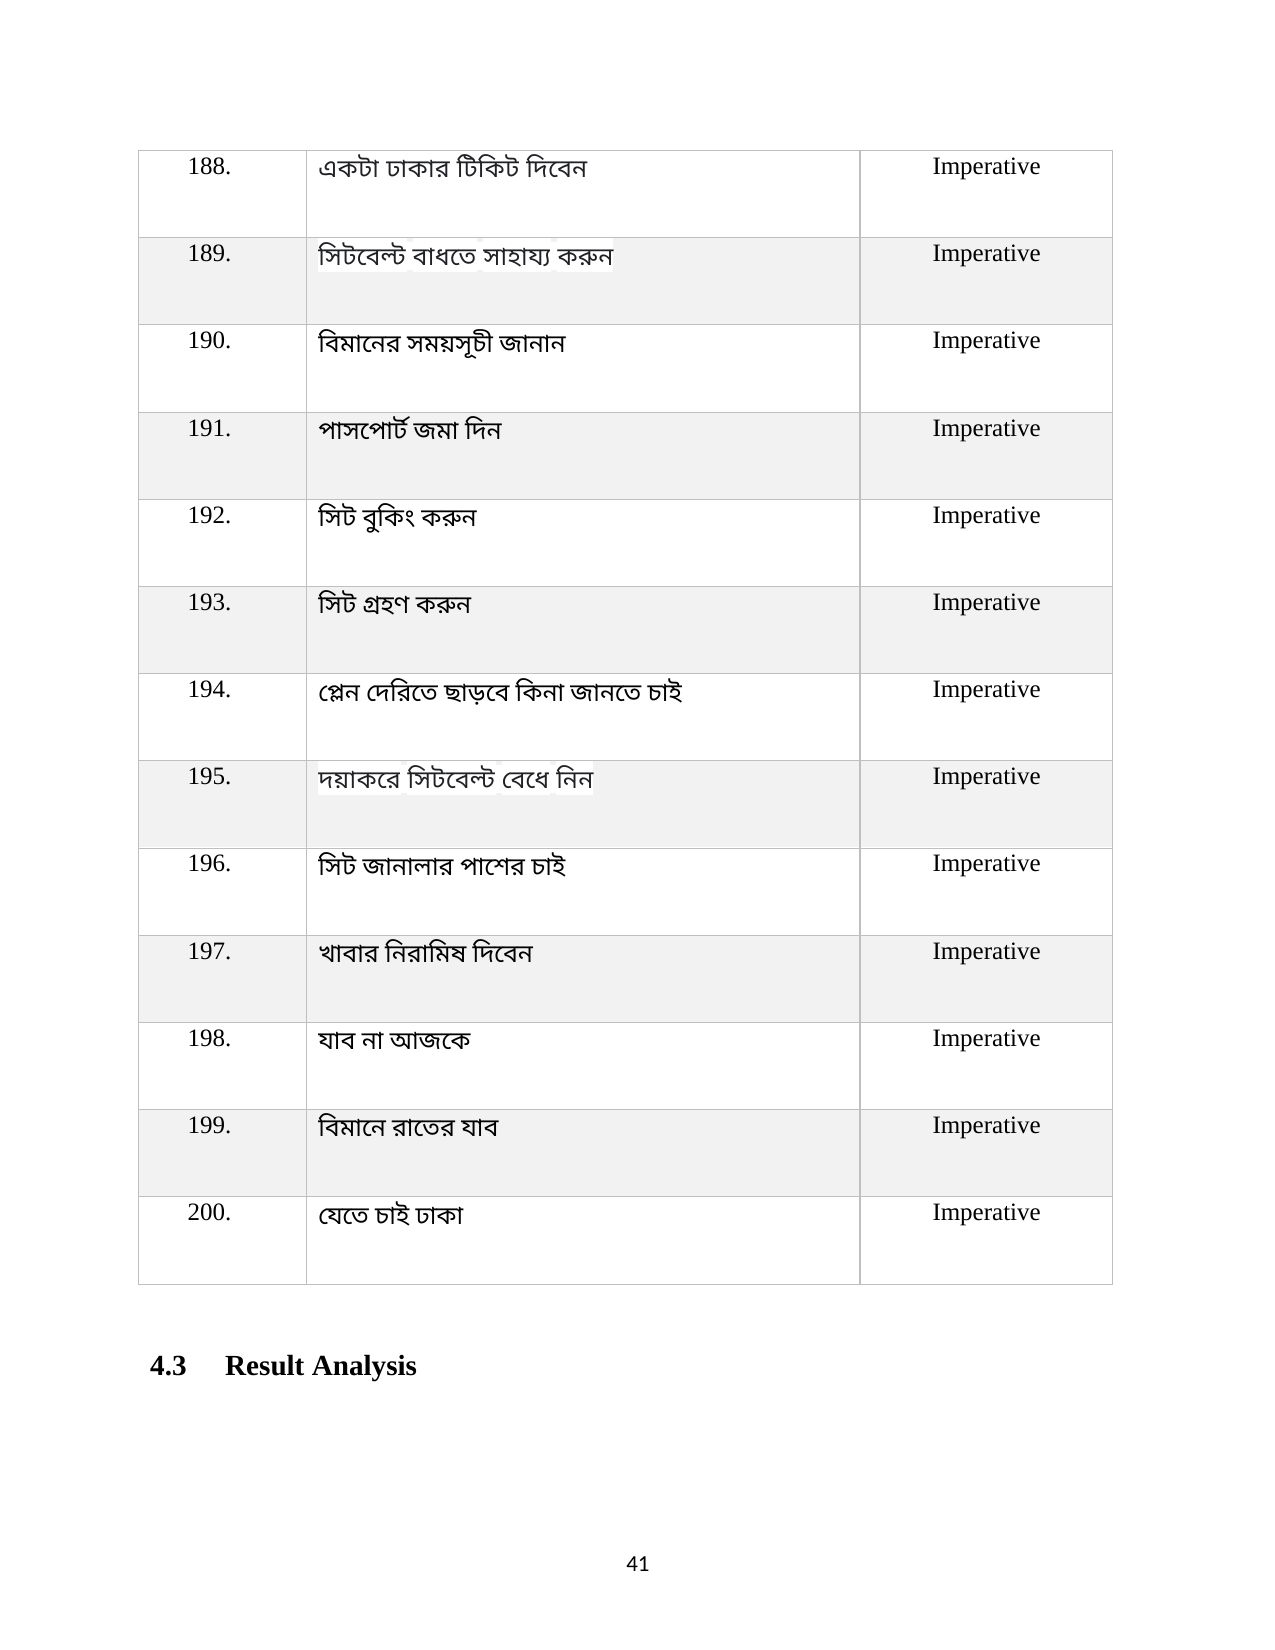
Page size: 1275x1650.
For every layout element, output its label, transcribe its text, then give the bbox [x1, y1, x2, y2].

table_cell বিমানে রাতের যাব [307, 1110, 859, 1196]
table_cell Imperative [861, 413, 1112, 499]
table_cell [139, 936, 306, 1022]
table_cell Imperative [861, 936, 1112, 1022]
table_cell খাবার নিরামিষ দিবেন [307, 936, 859, 1022]
table_cell Imperative [861, 849, 1112, 935]
table_cell Imperative [861, 325, 1112, 412]
table_cell [139, 1110, 306, 1196]
table_cell Imperative [861, 1110, 1112, 1196]
table_cell বিমানের সময়সূচী জানান [307, 325, 859, 412]
table_cell [139, 325, 306, 412]
table_cell পাসপোর্ট জমা দিন [307, 413, 859, 499]
table_cell [139, 674, 306, 760]
table_cell Imperative [861, 151, 1112, 237]
table_cell প্লেন দেরিতে ছাড়বে কিনা জানতে চাই [307, 674, 859, 760]
table_cell Imperative [861, 238, 1112, 324]
table_cell [139, 151, 306, 237]
table_cell Imperative [861, 587, 1112, 673]
table_cell Imperative [861, 761, 1112, 847]
table_cell সিট জানালার পাশের চাই [307, 849, 859, 935]
table_cell Imperative [861, 1023, 1112, 1109]
table_cell Imperative [861, 674, 1112, 760]
table_cell [139, 761, 306, 847]
table_cell যেতে চাই ঢাকা [307, 1197, 859, 1283]
table_cell সিট গ্রহণ করুন [307, 587, 859, 673]
table_cell সিটবেল্ট বাধতে সাহায্য করুন [307, 238, 859, 324]
table_cell [139, 238, 306, 324]
table_cell সিট বুকিং করুন [307, 500, 859, 586]
table_cell [139, 587, 306, 673]
table_cell [139, 849, 306, 935]
table_cell [139, 500, 306, 586]
text 4.3 Result Analysis [150, 1348, 1125, 1382]
table_cell একটা ঢাকার টিকিট দিবেন [307, 151, 859, 237]
table_cell দয়াকরে সিটবেল্ট বেধে নিন [307, 761, 859, 847]
table_cell Imperative [861, 1197, 1112, 1283]
table_cell যাব না আজকে [307, 1023, 859, 1109]
table_cell Imperative [861, 500, 1112, 586]
table_cell [139, 1197, 306, 1283]
table_cell [139, 413, 306, 499]
table_cell [139, 1023, 306, 1109]
